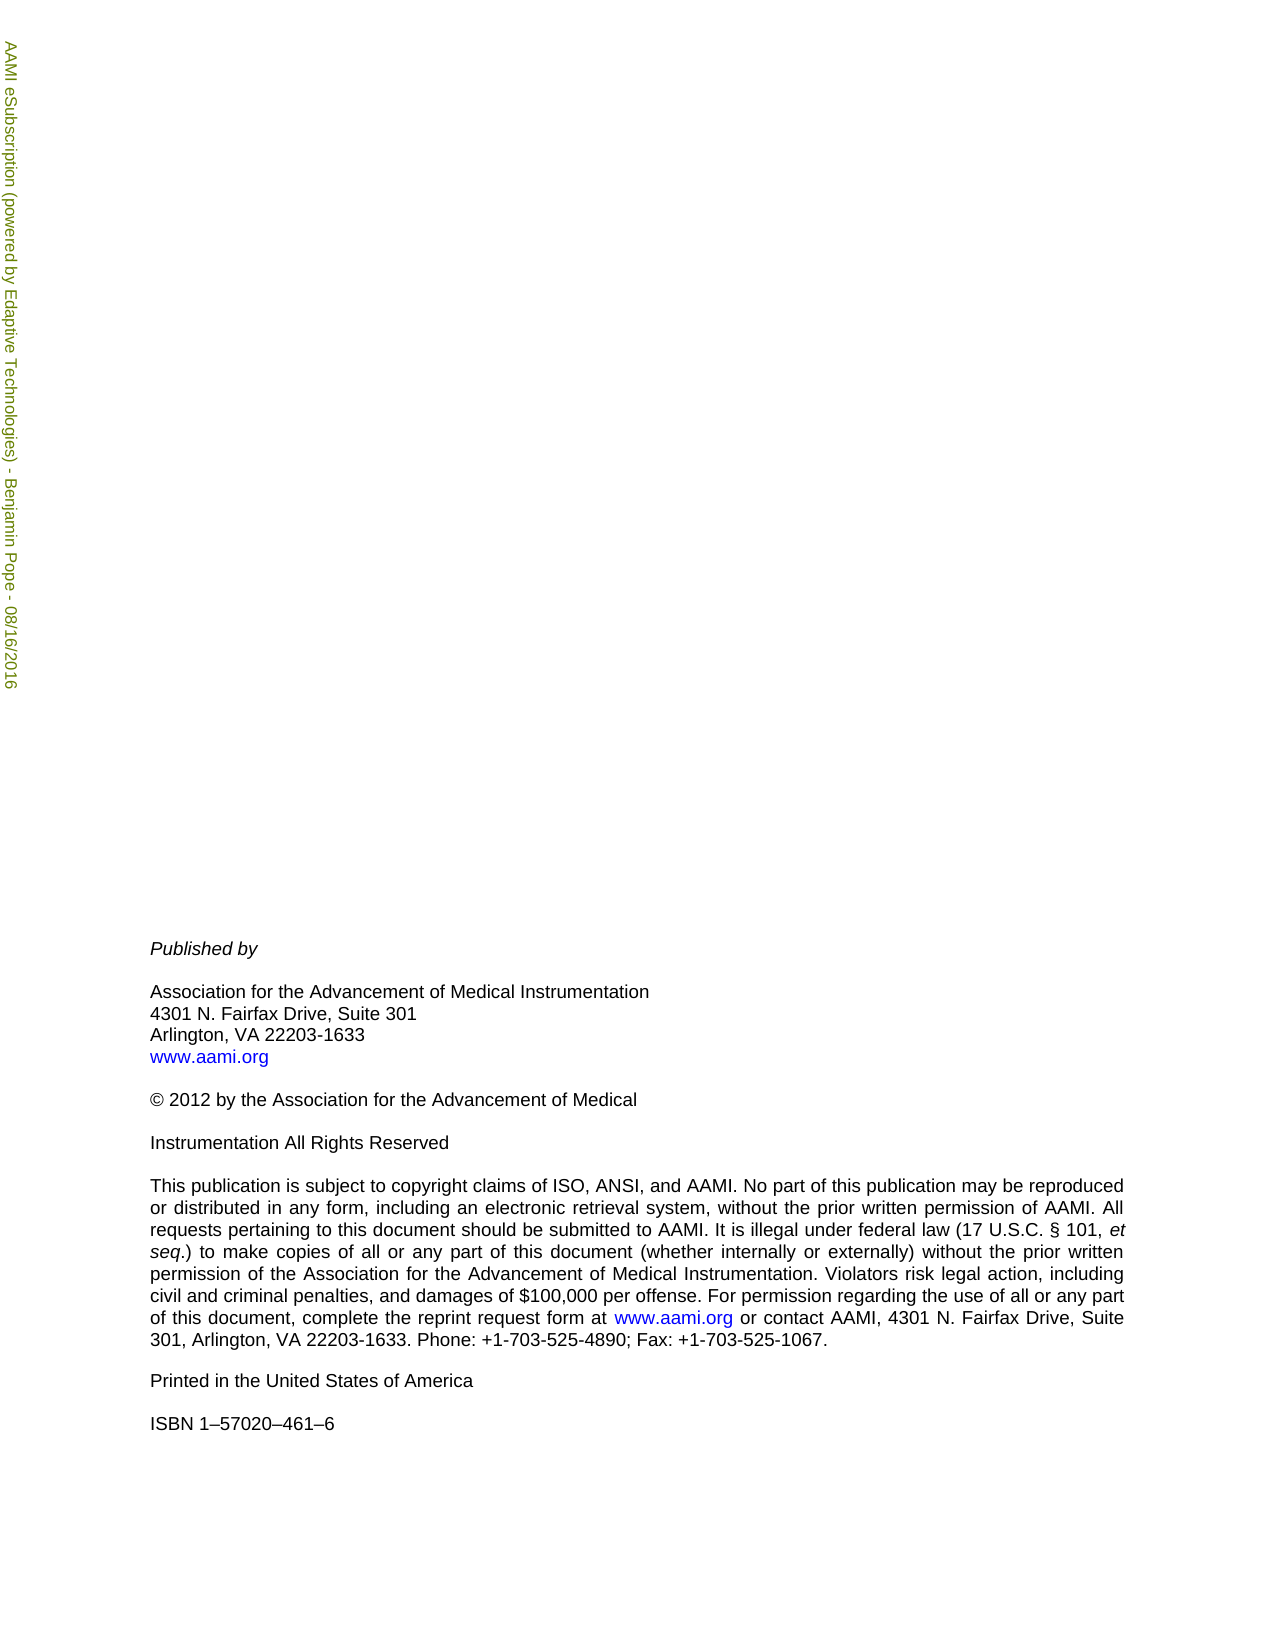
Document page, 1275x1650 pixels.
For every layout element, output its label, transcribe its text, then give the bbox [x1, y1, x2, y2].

text 4301 N. Fairfax Drive, Suite 301 [150, 1003, 1125, 1024]
text This publication is subject to copyright claims of ISO, ANSI, and AAMI. No part of this publication may be reproduced or distributed in any form, including an electronic retrieval system, without the prior written permission of AAMI. All requests pertaining to this document should be submitted to AAMI. It is illegal under federal law (17 U.S.C. § 101, et seq.) to make copies of all or any part of this document (whether internally or externally) without the prior written permission of the Association for the Advancement of Medical Instrumentation. Violators risk legal action, including civil and criminal penalties, and damages of $100,000 per offense. For permission regarding the use of all or any part of this document, complete the reprint request form at www.aami.org or contact AAMI, 4301 N. Fairfax Drive, Suite 301, Arlington, VA 22203-1633. Phone: +1-703-525-4890; Fax: +1-703-525-1067. [150, 1175, 1125, 1351]
text ISBN 1–57020–461–6 [150, 1413, 1125, 1435]
text Published by [150, 938, 1125, 959]
text Arlington, VA 22203-1633 [150, 1024, 1125, 1046]
table_header AAMI eSubscription (powered by Edaptive Technologies) - Benjamin Pope - 08/16/2016 [2, 42, 21, 689]
text Printed in the United States of America [150, 1370, 1125, 1392]
text www.aami.org [150, 1046, 1125, 1067]
list 2012 by the Association for the Advancement of Medical Instrumentation All Rights Reserved [150, 1089, 771, 1154]
text Association for the Advancement of Medical Instrumentation [150, 981, 1125, 1002]
